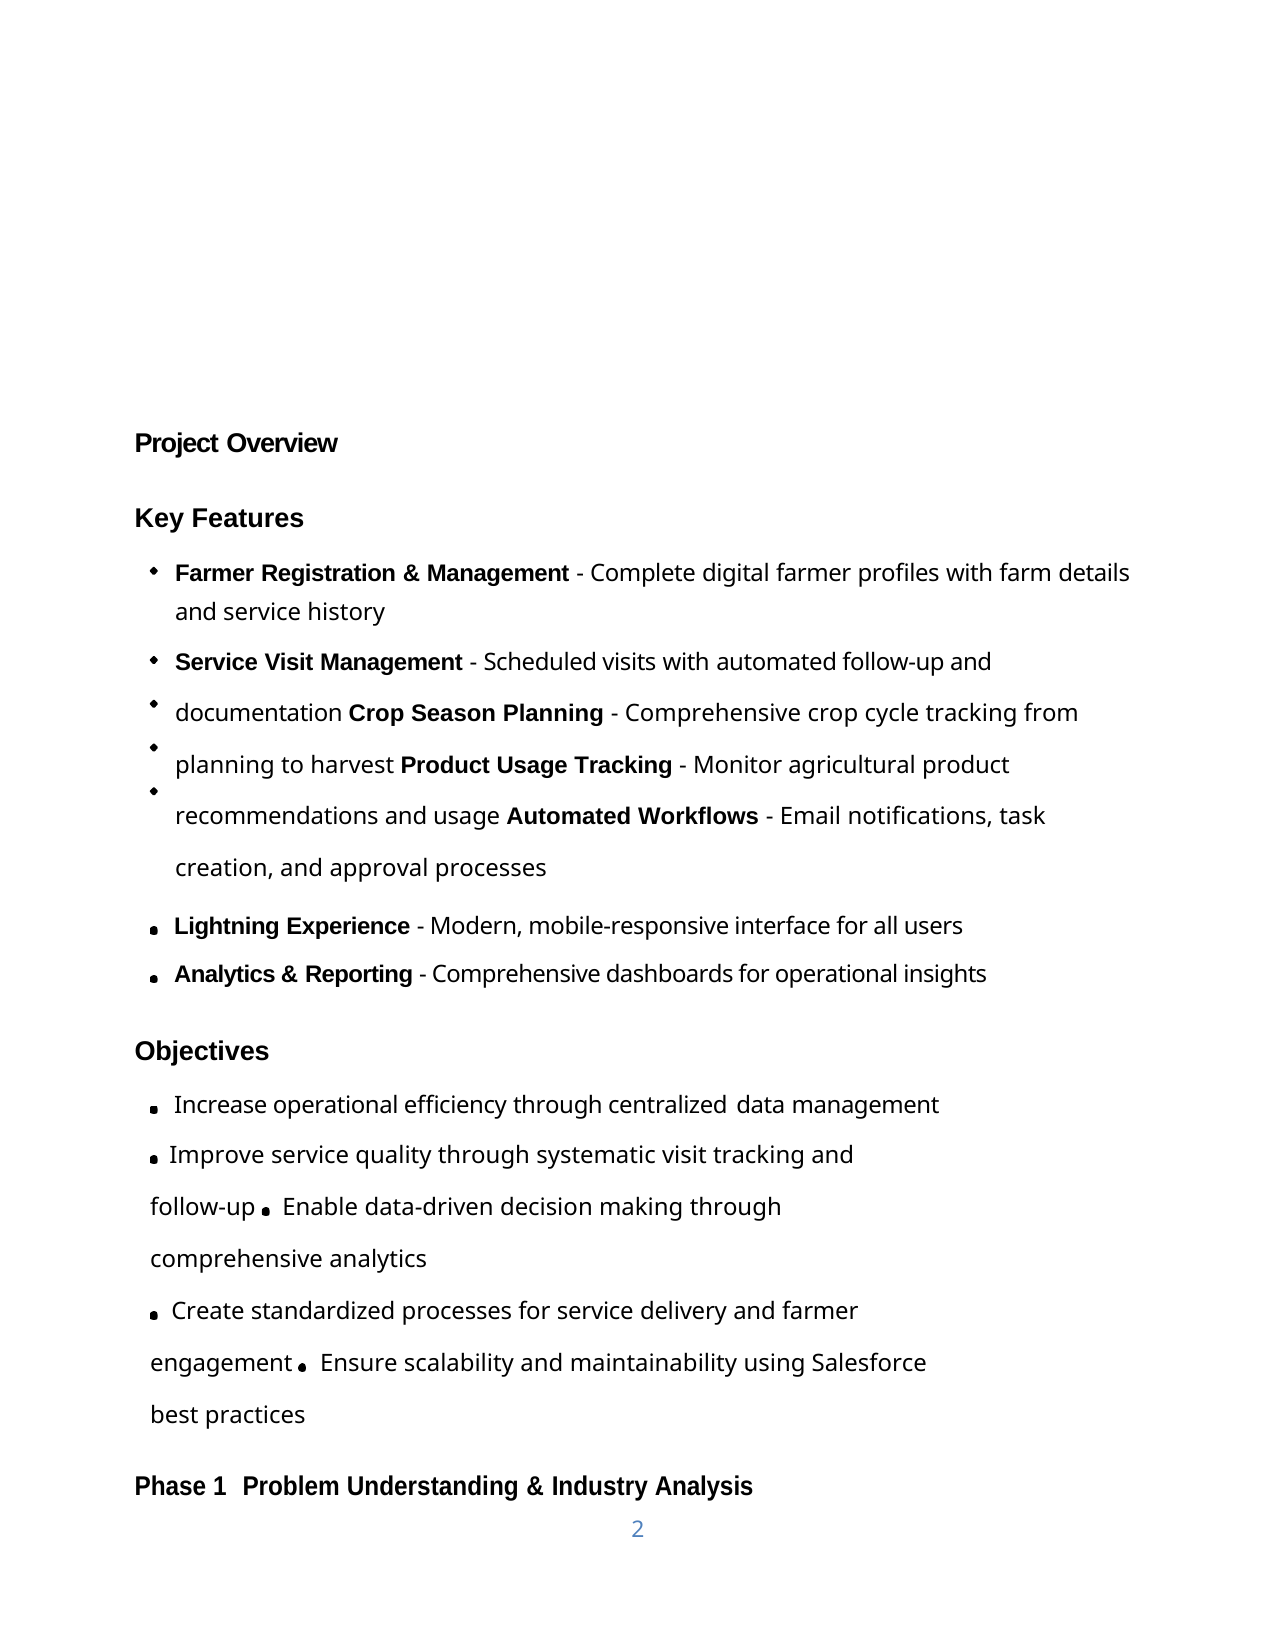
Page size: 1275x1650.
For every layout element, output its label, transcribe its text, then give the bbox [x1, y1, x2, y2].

text Analytics & Reporting - Comprehensive dashboards for operational insights [150, 957, 1162, 990]
picture [298, 1363, 306, 1372]
text Farmer Registration & Management - Complete digital farmer profiles with farm details and service history [175, 555, 1156, 627]
picture [150, 1155, 158, 1164]
picture [150, 1311, 158, 1320]
text Service Visit Management - Scheduled visits with automated follow-up and documentation Crop Season Planning - Comprehensive crop cycle tracking from planning to harvest Product Usage Tracking - Monitor agricultural product recommendations and usage Automated Workflows - Email notifications, task creation, and approval processes [175, 644, 1138, 883]
picture [261, 1207, 270, 1216]
text Increase operational efficiency through centralized data management [150, 1088, 1162, 1121]
subtitle Objectives [134, 1035, 1162, 1066]
subtitle Phase 1 Problem Understanding & Industry Analysis [134, 1470, 1162, 1502]
picture [150, 1106, 158, 1114]
text Create standardized processes for service delivery and farmer engagement Ensure scalability and maintainability using Salesforce best practices [150, 1294, 953, 1431]
text Improve service quality through systematic visit tracking and follow-up Enable data-driven decision making through comprehensive analytics [150, 1137, 902, 1274]
text Lightning Experience - Modern, mobile-responsive interface for all users [150, 908, 1162, 941]
picture [150, 926, 158, 935]
subtitle Project Overview Key Features [134, 393, 382, 543]
picture [150, 975, 158, 983]
